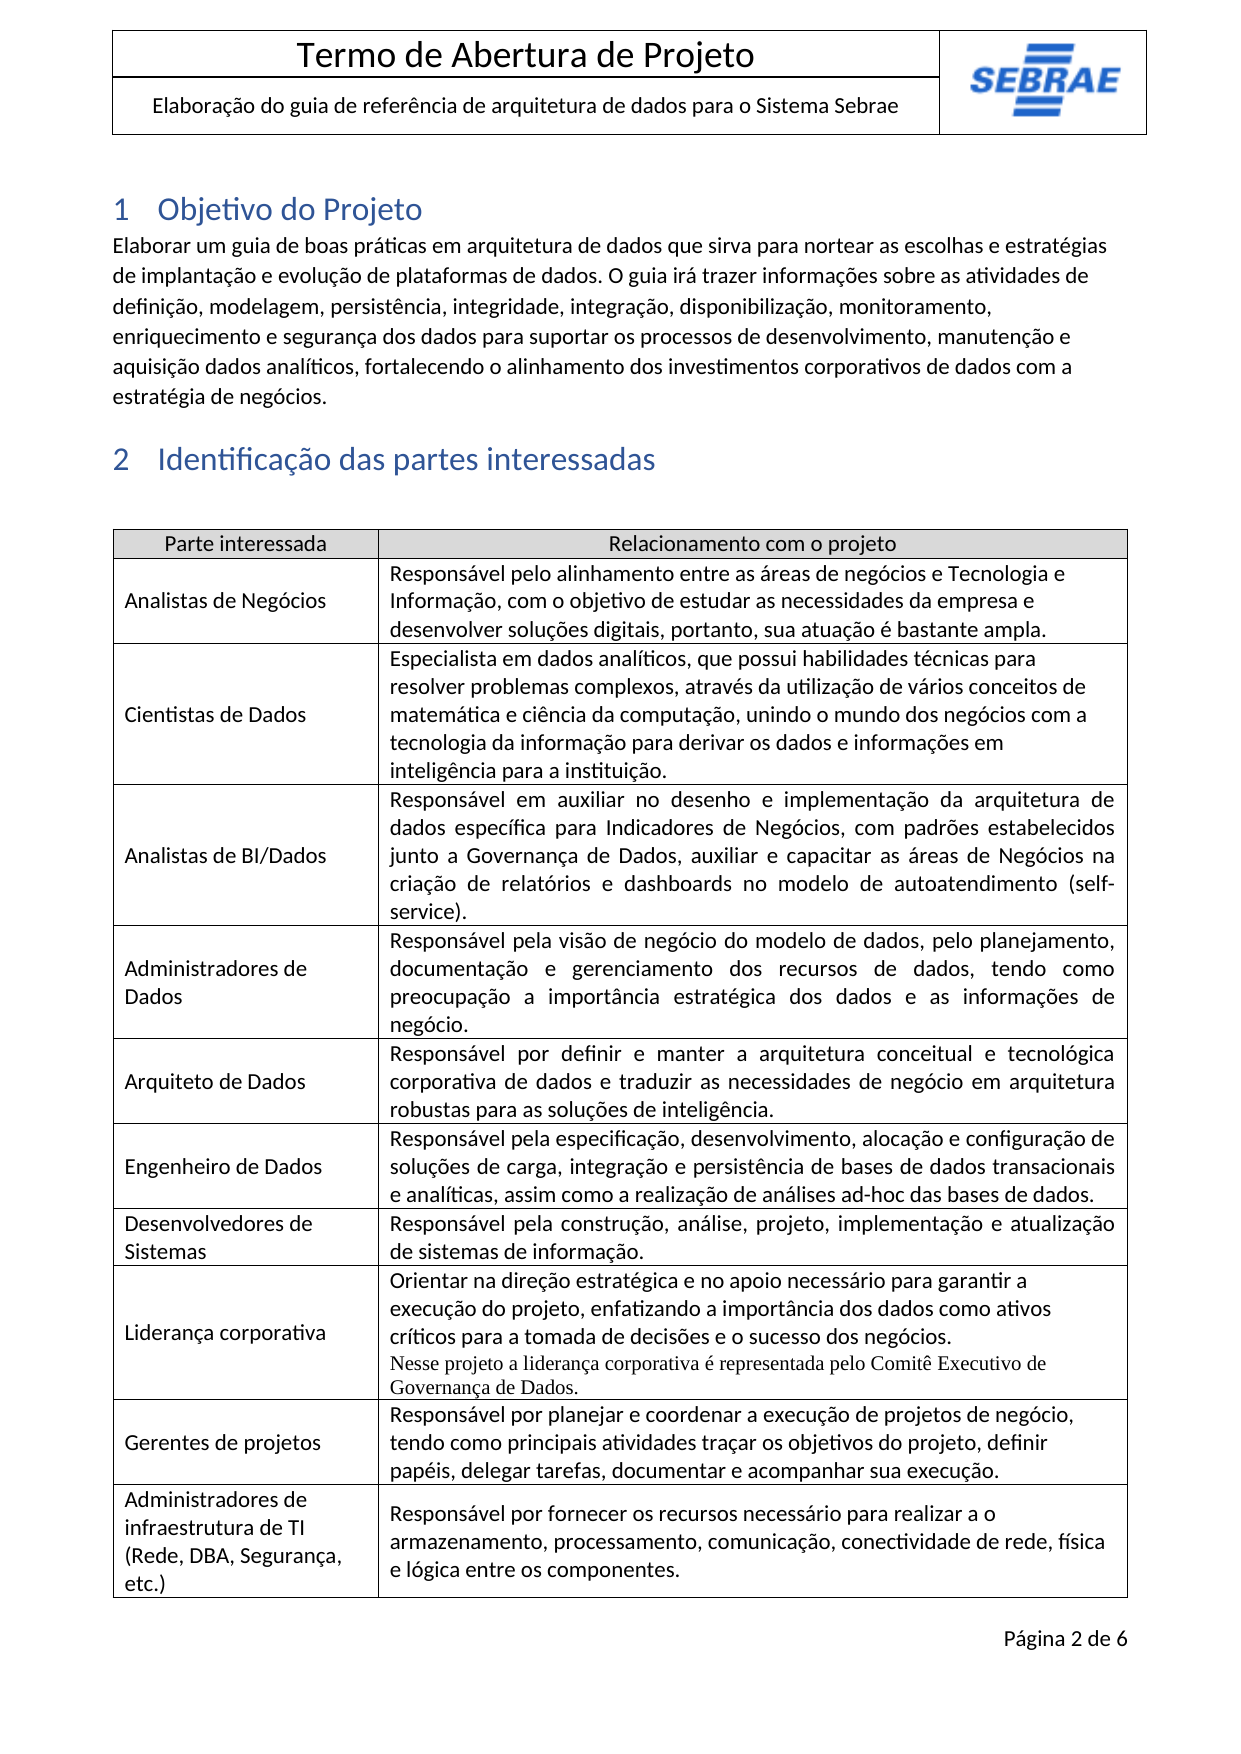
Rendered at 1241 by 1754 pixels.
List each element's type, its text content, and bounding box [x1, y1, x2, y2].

table_cell Orientar na direção estratégica e no apoio necessário para garantir a execução do projeto, enfatizando a importância dos dados como ativos críticos para a tomada de decisões e o sucesso dos negócios. Nesse projeto a liderança corporativa é representada pelo Comitê Executivo de Governança de Dados. [379, 1266, 1127, 1399]
table_cell Responsável em auxiliar no desenho e implementação da arquitetura de dados específica para Indicadores de Negócios, com padrões estabelecidos junto a Governança de Dados, auxiliar e capacitar as áreas de Negócios na criação de relatórios e dashboards no modelo de autoatendimento (self-service). [379, 785, 1127, 925]
picture [957, 33, 1136, 126]
table_cell Especialista em dados analíticos, que possui habilidades técnicas para resolver problemas complexos, através da utilização de vários conceitos de matemática e ciência da computação, unindo o mundo dos negócios com a tecnologia da informação para derivar os dados e informações em inteligência para a instituição. [379, 644, 1127, 784]
table_cell Arquiteto de Dados [114, 1039, 378, 1123]
table_cell Responsável por definir e manter a arquitetura conceitual e tecnológica corporativa de dados e traduzir as necessidades de negócio em arquitetura robustas para as soluções de inteligência. [379, 1039, 1127, 1123]
subtitle Identificação das partes interessadas [112, 438, 1128, 478]
table_cell Responsável por planejar e coordenar a execução de projetos de negócio, tendo como principais atividades traçar os objetivos do projeto, definir papéis, delegar tarefas, documentar e acompanhar sua execução. [379, 1400, 1127, 1484]
table_cell Responsável pela especificação, desenvolvimento, alocação e configuração de soluções de carga, integração e persistência de bases de dados transacionais e analíticas, assim como a realização de análises ad-hoc das bases de dados. [379, 1124, 1127, 1208]
table_cell Gerentes de projetos [114, 1400, 378, 1484]
table_cell Analistas de BI/Dados [114, 785, 378, 925]
table_header Relacionamento com o projeto [379, 530, 1127, 558]
table_cell Liderança corporativa [114, 1266, 378, 1399]
table_cell Analistas de Negócios [114, 559, 378, 643]
table_cell Desenvolvedores de Sistemas [114, 1209, 378, 1265]
table_cell Responsável pela construção, análise, projeto, implementação e atualização de sistemas de informação. [379, 1209, 1127, 1265]
table_cell Cientistas de Dados [114, 644, 378, 784]
table_cell Responsável pela visão de negócio do modelo de dados, pelo planejamento, documentação e gerenciamento dos recursos de dados, tendo como preocupação a importância estratégica dos dados e as informações de negócio. [379, 926, 1127, 1038]
text Elaborar um guia de boas práticas em arquitetura de dados que sirva para nortear as escolhas e estratégias de implantação e evolução de plataformas de dados. O guia irá trazer informações sobre as atividades de definição, modelagem, persistência, integridade, integração, disponibilização, monitoramento, enriquecimento e segurança dos dados para suportar os processos de desenvolvimento, manutenção e aquisição dados analíticos, fortalecendo o alinhamento dos investimentos corporativos de dados com a estratégia de negócios. [112, 231, 1128, 411]
table_cell Administradores de Dados [114, 926, 378, 1038]
table_cell Engenheiro de Dados [114, 1124, 378, 1208]
table_header Parte interessada [114, 530, 378, 558]
table_cell Responsável por fornecer os recursos necessário para realizar a o armazenamento, processamento, comunicação, conectividade de rede, física e lógica entre os componentes. [379, 1485, 1127, 1597]
table_cell Responsável pelo alinhamento entre as áreas de negócios e Tecnologia e Informação, com o objetivo de estudar as necessidades da empresa e desenvolver soluções digitais, portanto, sua atuação é bastante ampla. [379, 559, 1127, 643]
subtitle Objetivo do Projeto [112, 187, 1128, 228]
table_cell Administradores de infraestrutura de TI (Rede, DBA, Segurança, etc.) [114, 1485, 378, 1597]
